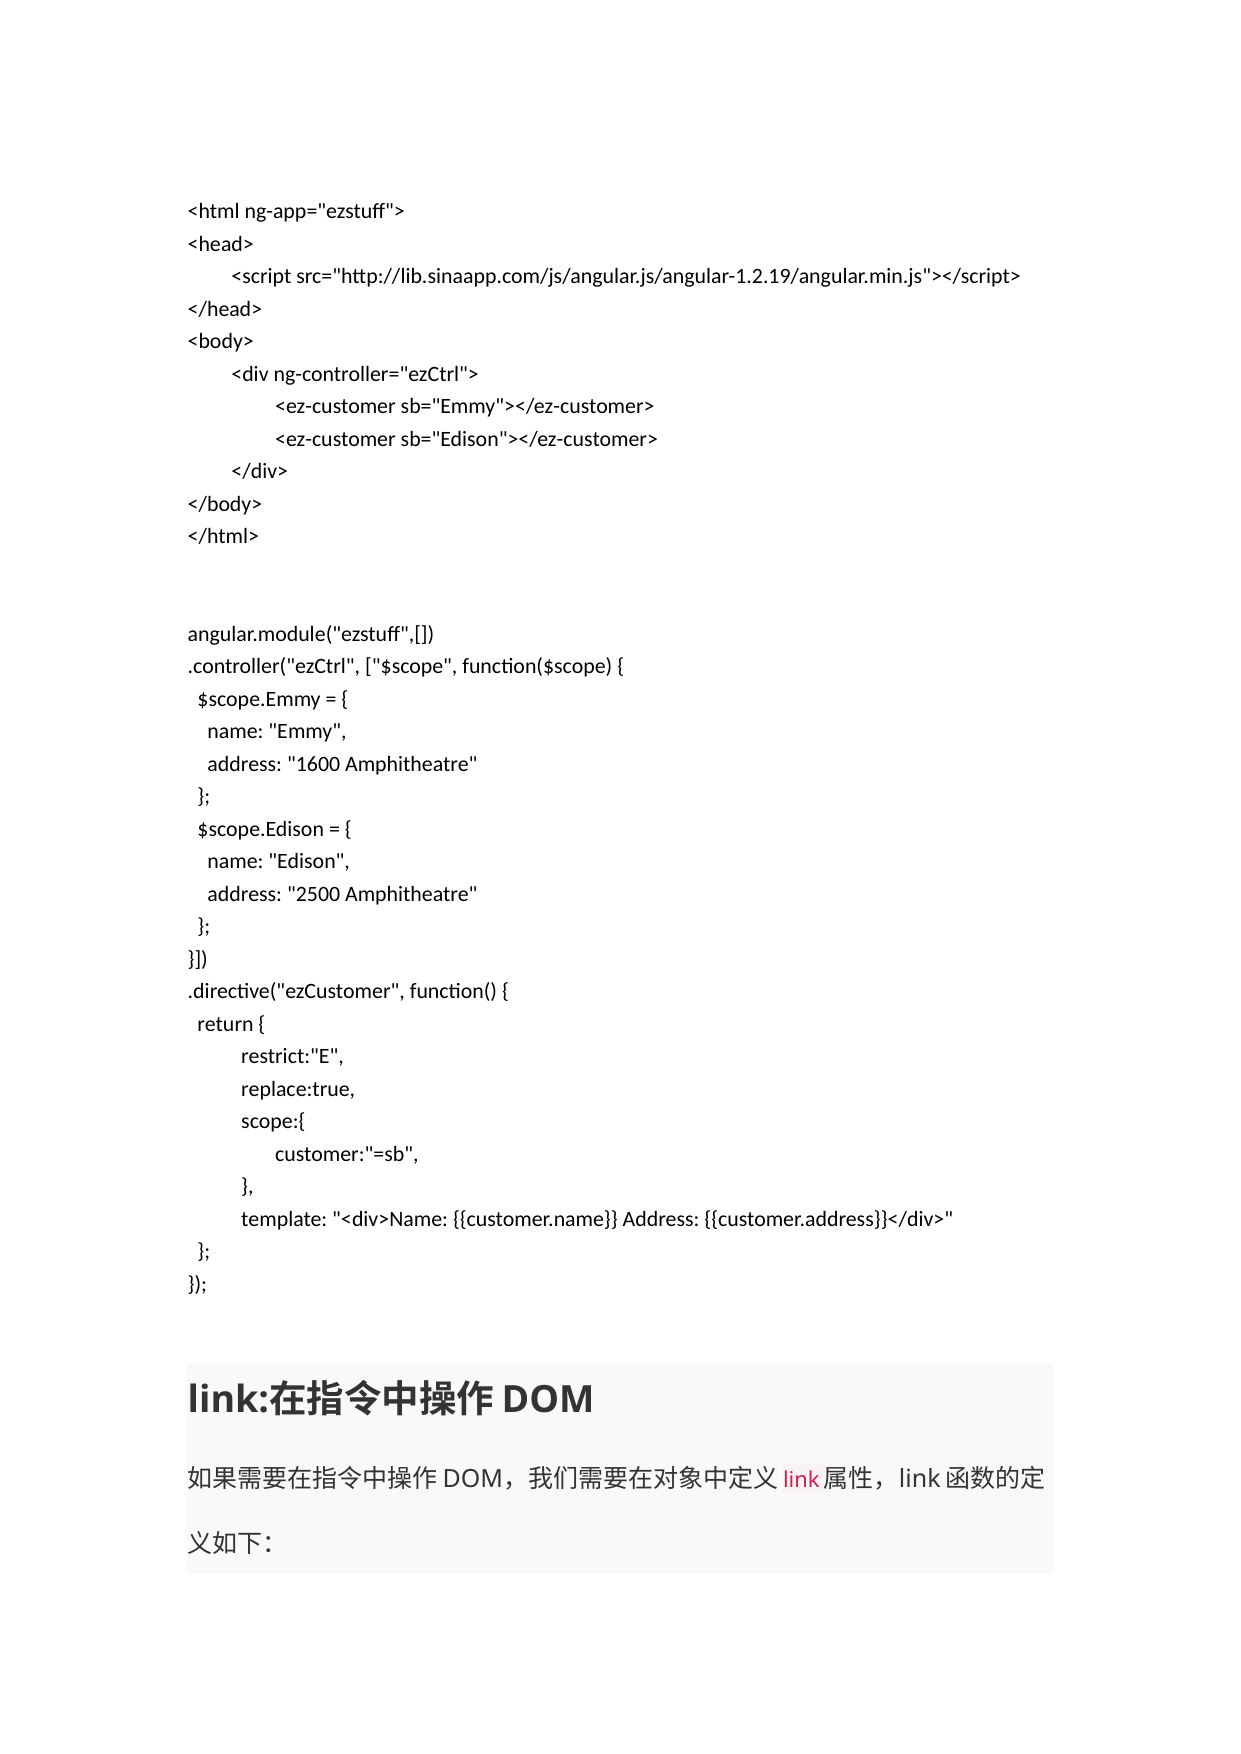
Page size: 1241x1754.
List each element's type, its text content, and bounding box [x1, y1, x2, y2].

text <script src="http://lib.sinaapp.com/js/angular.js/angular-1.2.19/angular.min.js"></script> [187, 259, 1053, 292]
text scope:{ [187, 1104, 1053, 1137]
text </body> [187, 487, 1053, 519]
text address: "1600 Amphitheatre" [187, 747, 1053, 779]
text <ez-customer sb="Emmy"></ez-customer> [187, 389, 1053, 422]
text template: "<div>Name: {{customer.name}} Address: {{customer.address}}</div>" [187, 1202, 1053, 1234]
text $scope.Emmy = { [187, 682, 1053, 714]
text replace:true, [187, 1072, 1053, 1104]
text address: "2500 Amphitheatre" [187, 877, 1053, 909]
text <ez-customer sb="Edison"></ez-customer> [187, 422, 1053, 454]
text name: "Edison", [187, 844, 1053, 877]
text restrict:"E", [187, 1039, 1053, 1072]
text }]) [187, 942, 1053, 974]
text angular.module("ezstuff",[]) [187, 617, 1053, 649]
text </div> [187, 454, 1053, 487]
text name: "Emmy", [187, 714, 1053, 747]
text }); [187, 1267, 1053, 1299]
text }, [187, 1169, 1053, 1202]
text }; [187, 1234, 1053, 1267]
text <head> [187, 227, 1053, 259]
text customer:"=sb", [187, 1137, 1053, 1169]
text 如果需要在指令中操作DOM，我们需要在对象中定义link属性，link函数的定义如下： [187, 1444, 1053, 1574]
subtitle link:在指令中操作DOM [187, 1363, 1053, 1428]
text .directive("ezCustomer", function() { [187, 974, 1053, 1007]
text .controller("ezCtrl", ["$scope", function($scope) { [187, 649, 1053, 682]
text }; [187, 779, 1053, 812]
text <body> [187, 324, 1053, 357]
text <div ng-controller="ezCtrl"> [187, 357, 1053, 389]
text </head> [187, 292, 1053, 324]
text <html ng-app="ezstuff"> [187, 194, 1053, 227]
text </html> [187, 519, 1053, 552]
text $scope.Edison = { [187, 812, 1053, 844]
text }; [187, 909, 1053, 942]
text return { [187, 1007, 1053, 1039]
